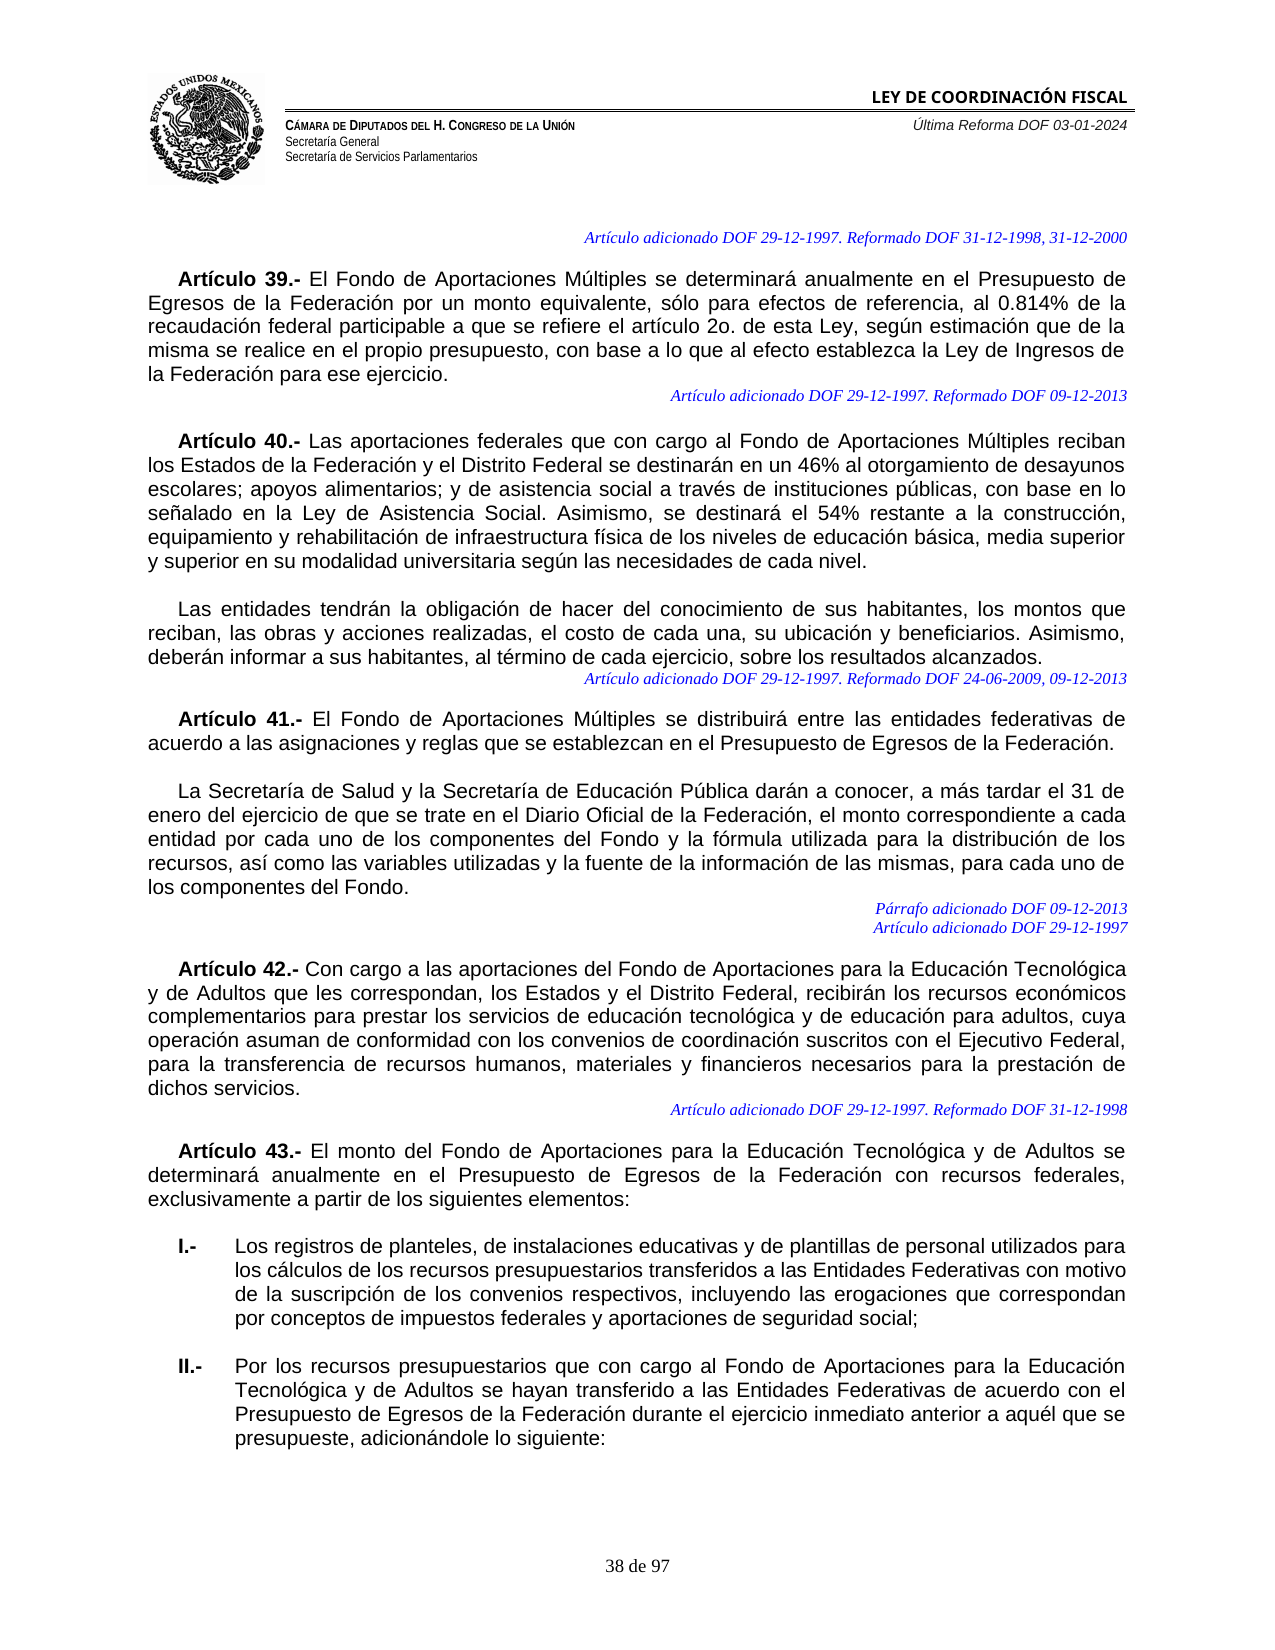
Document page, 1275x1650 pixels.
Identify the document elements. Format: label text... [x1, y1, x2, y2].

text Artículo adicionado DOF 29-12-1997. Reformado DOF 31-12-1998, 31-12-2000 [148, 228, 1127, 247]
text La Secretaría de Salud y la Secretaría de Educación Pública darán a conocer, a más tardar el 31 de enero del ejercicio de que se trate en el Diario Oficial de la Federación, el monto correspondiente a cada entidad por cada uno de los componentes del Fondo y la fórmula utilizada para la distribución de los recursos, así como las variables utilizadas y la fuente de la información de las mismas, para cada uno de los componentes del Fondo. [148, 779, 1127, 899]
text Artículo adicionado DOF 29-12-1997 [148, 918, 1127, 937]
text Artículo 41.- El Fondo de Aportaciones Múltiples se distribuirá entre las entidades federativas de acuerdo a las asignaciones y reglas que se establezcan en el Presupuesto de Egresos de la Federación. [148, 707, 1127, 755]
text Artículo 42.- Con cargo a las aportaciones del Fondo de Aportaciones para la Educación Tecnológica y de Adultos que les correspondan, los Estados y el Distrito Federal, recibirán los recursos económicos complementarios para prestar los servicios de educación tecnológica y de educación para adultos, cuya operación asuman de conformidad con los convenios de coordinación suscritos con el Ejecutivo Federal, para la transferencia de recursos humanos, materiales y financieros necesarios para la prestación de dichos servicios. [148, 956, 1127, 1100]
text Artículo adicionado DOF 29-12-1997. Reformado DOF 24-06-2009, 09-12-2013 [148, 669, 1127, 688]
text Artículo adicionado DOF 29-12-1997. Reformado DOF 09-12-2013 [148, 386, 1127, 405]
text II.- Por los recursos presupuestarios que con cargo al Fondo de Aportaciones para la Educación Tecnológica y de Adultos se hayan transferido a las Entidades Federativas de acuerdo con el Presupuesto de Egresos de la Federación durante el ejercicio inmediato anterior a aquél que se presupueste, adicionándole lo siguiente: [178, 1354, 1127, 1450]
text Artículo 43.- El monto del Fondo de Aportaciones para la Educación Tecnológica y de Adultos se determinará anualmente en el Presupuesto de Egresos de la Federación con recursos federales, exclusivamente a partir de los siguientes elementos: [148, 1138, 1127, 1210]
text Artículo adicionado DOF 29-12-1997. Reformado DOF 31-12-1998 [148, 1100, 1127, 1119]
text Las entidades tendrán la obligación de hacer del conocimiento de sus habitantes, los montos que reciban, las obras y acciones realizadas, el costo de cada una, su ubicación y beneficiarios. Asimismo, deberán informar a sus habitantes, al término de cada ejercicio, sobre los resultados alcanzados. [148, 597, 1127, 669]
text Artículo 40.- Las aportaciones federales que con cargo al Fondo de Aportaciones Múltiples reciban los Estados de la Federación y el Distrito Federal se destinarán en un 46% al otorgamiento de desayunos escolares; apoyos alimentarios; y de asistencia social a través de instituciones públicas, con base en lo señalado en la Ley de Asistencia Social. Asimismo, se destinará el 54% restante a la construcción, equipamiento y rehabilitación de infraestructura física de los niveles de educación básica, media superior y superior en su modalidad universitaria según las necesidades de cada nivel. [148, 429, 1127, 573]
text Párrafo adicionado DOF 09-12-2013 [148, 899, 1127, 918]
text I.- Los registros de planteles, de instalaciones educativas y de plantillas de personal utilizados para los cálculos de los recursos presupuestarios transferidos a las Entidades Federativas con motivo de la suscripción de los convenios respectivos, incluyendo las erogaciones que correspondan por conceptos de impuestos federales y aportaciones de seguridad social; [178, 1234, 1127, 1330]
text Artículo 39.- El Fondo de Aportaciones Múltiples se determinará anualmente en el Presupuesto de Egresos de la Federación por un monto equivalente, sólo para efectos de referencia, al 0.814% de la recaudación federal participable a que se refiere el artículo 2o. de esta Ley, según estimación que de la misma se realice en el propio presupuesto, con base a lo que al efecto establezca la Ley de Ingresos de la Federación para ese ejercicio. [148, 266, 1127, 386]
